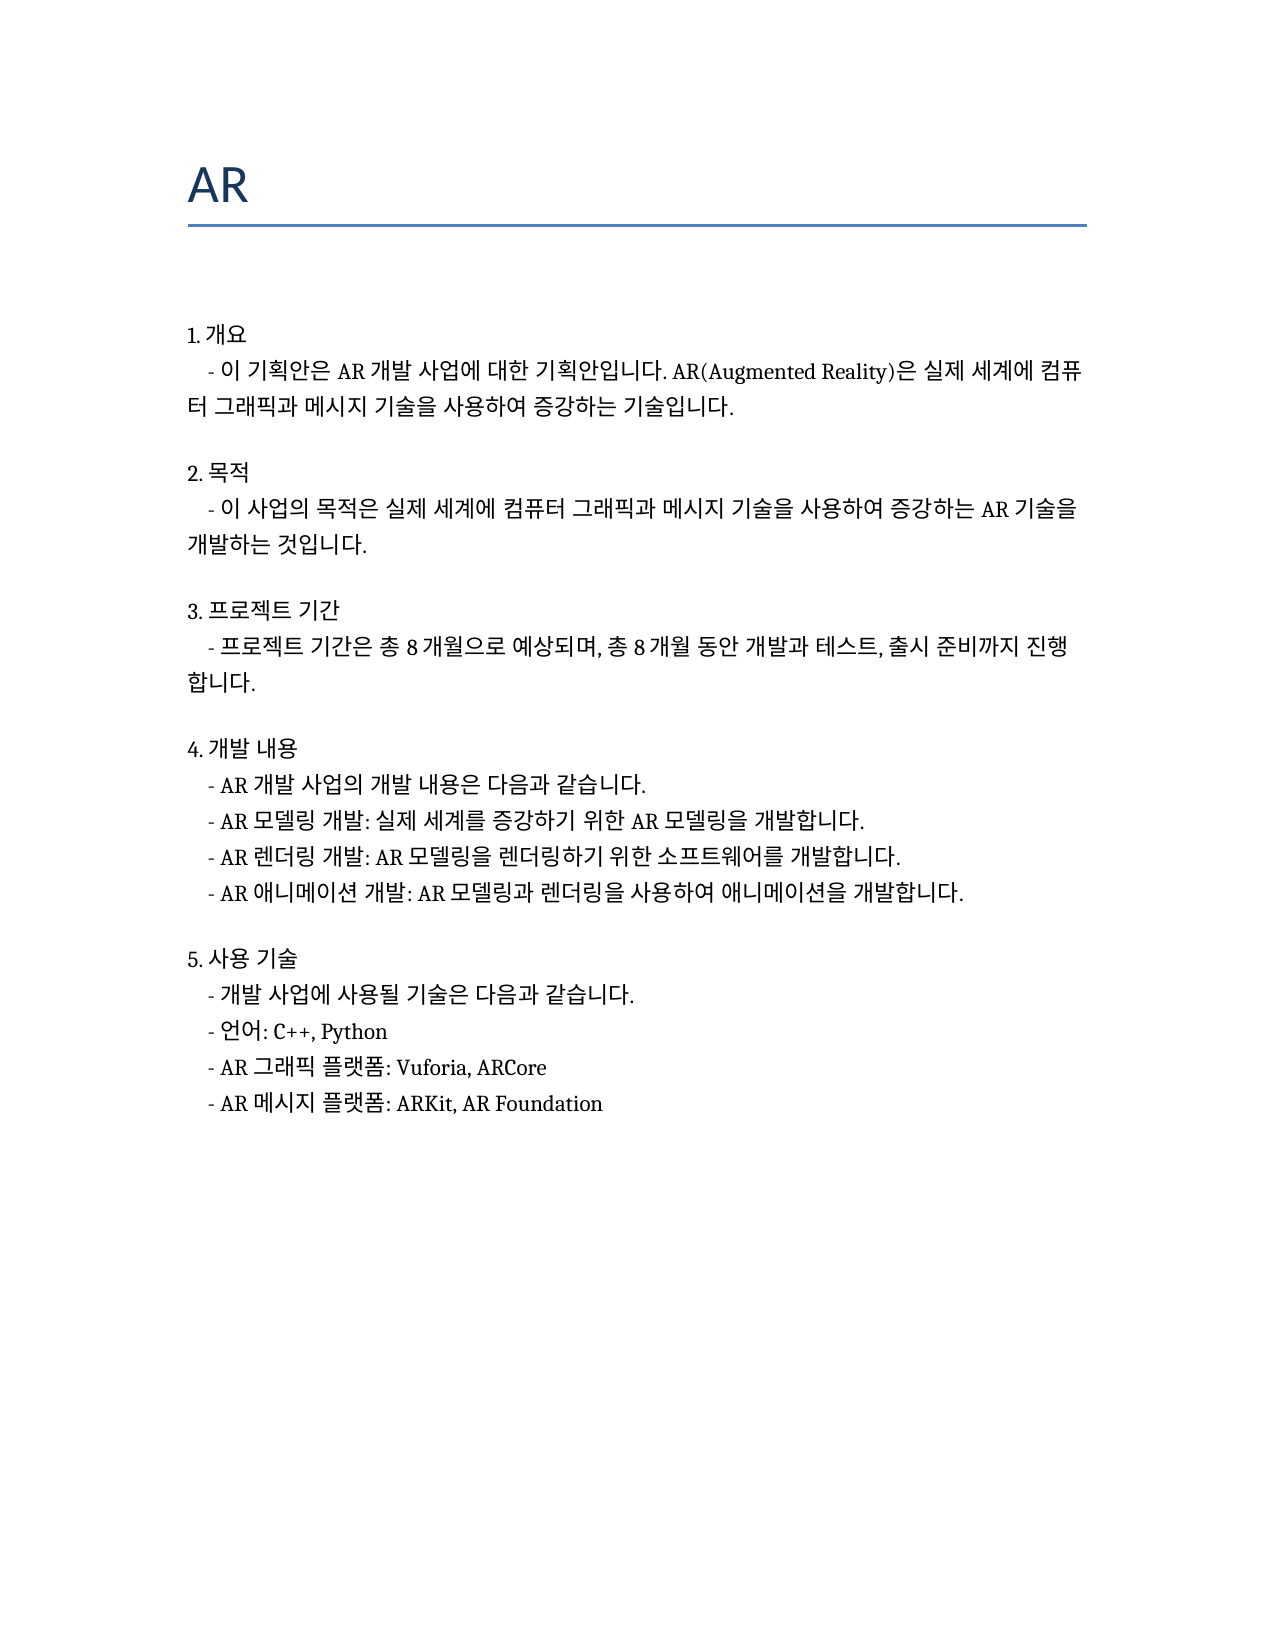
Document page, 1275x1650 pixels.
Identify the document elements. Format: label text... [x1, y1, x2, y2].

text 1. 개요 - 이 기획안은 AR 개발 사업에 대한 기획안입니다. AR(Augmented Reality)은 실제 세계에 컴퓨터 그래픽과 메시지 기술을 사용하여 증강하는 기술입니다. 2. 목적 - 이 사업의 목적은 실제 세계에 컴퓨터 그래픽과 메시지 기술을 사용하여 증강하는 AR 기술을 개발하는 것입니다. 3. 프로젝트 기간 - 프로젝트 기간은 총 8개월으로 예상되며, 총 8개월 동안 개발과 테스트, 출시 준비까지 진행합니다. 4. 개발 내용 - AR 개발 사업의 개발 내용은 다음과 같습니다. - AR 모델링 개발: 실제 세계를 증강하기 위한 AR 모델링을 개발합니다. - AR 렌더링 개발: AR 모델링을 렌더링하기 위한 소프트웨어를 개발합니다. - AR 애니메이션 개발: AR 모델링과 렌더링을 사용하여 애니메이션을 개발합니다. 5. 사용 기술 - 개발 사업에 사용될 기술은 다음과 같습니다. - 언어: C++, Python - AR 그래픽 플랫폼: Vuforia, ARCore - AR 메시지 플랫폼: ARKit, AR Foundation [187, 258, 1087, 1118]
title AR [187, 150, 1087, 227]
